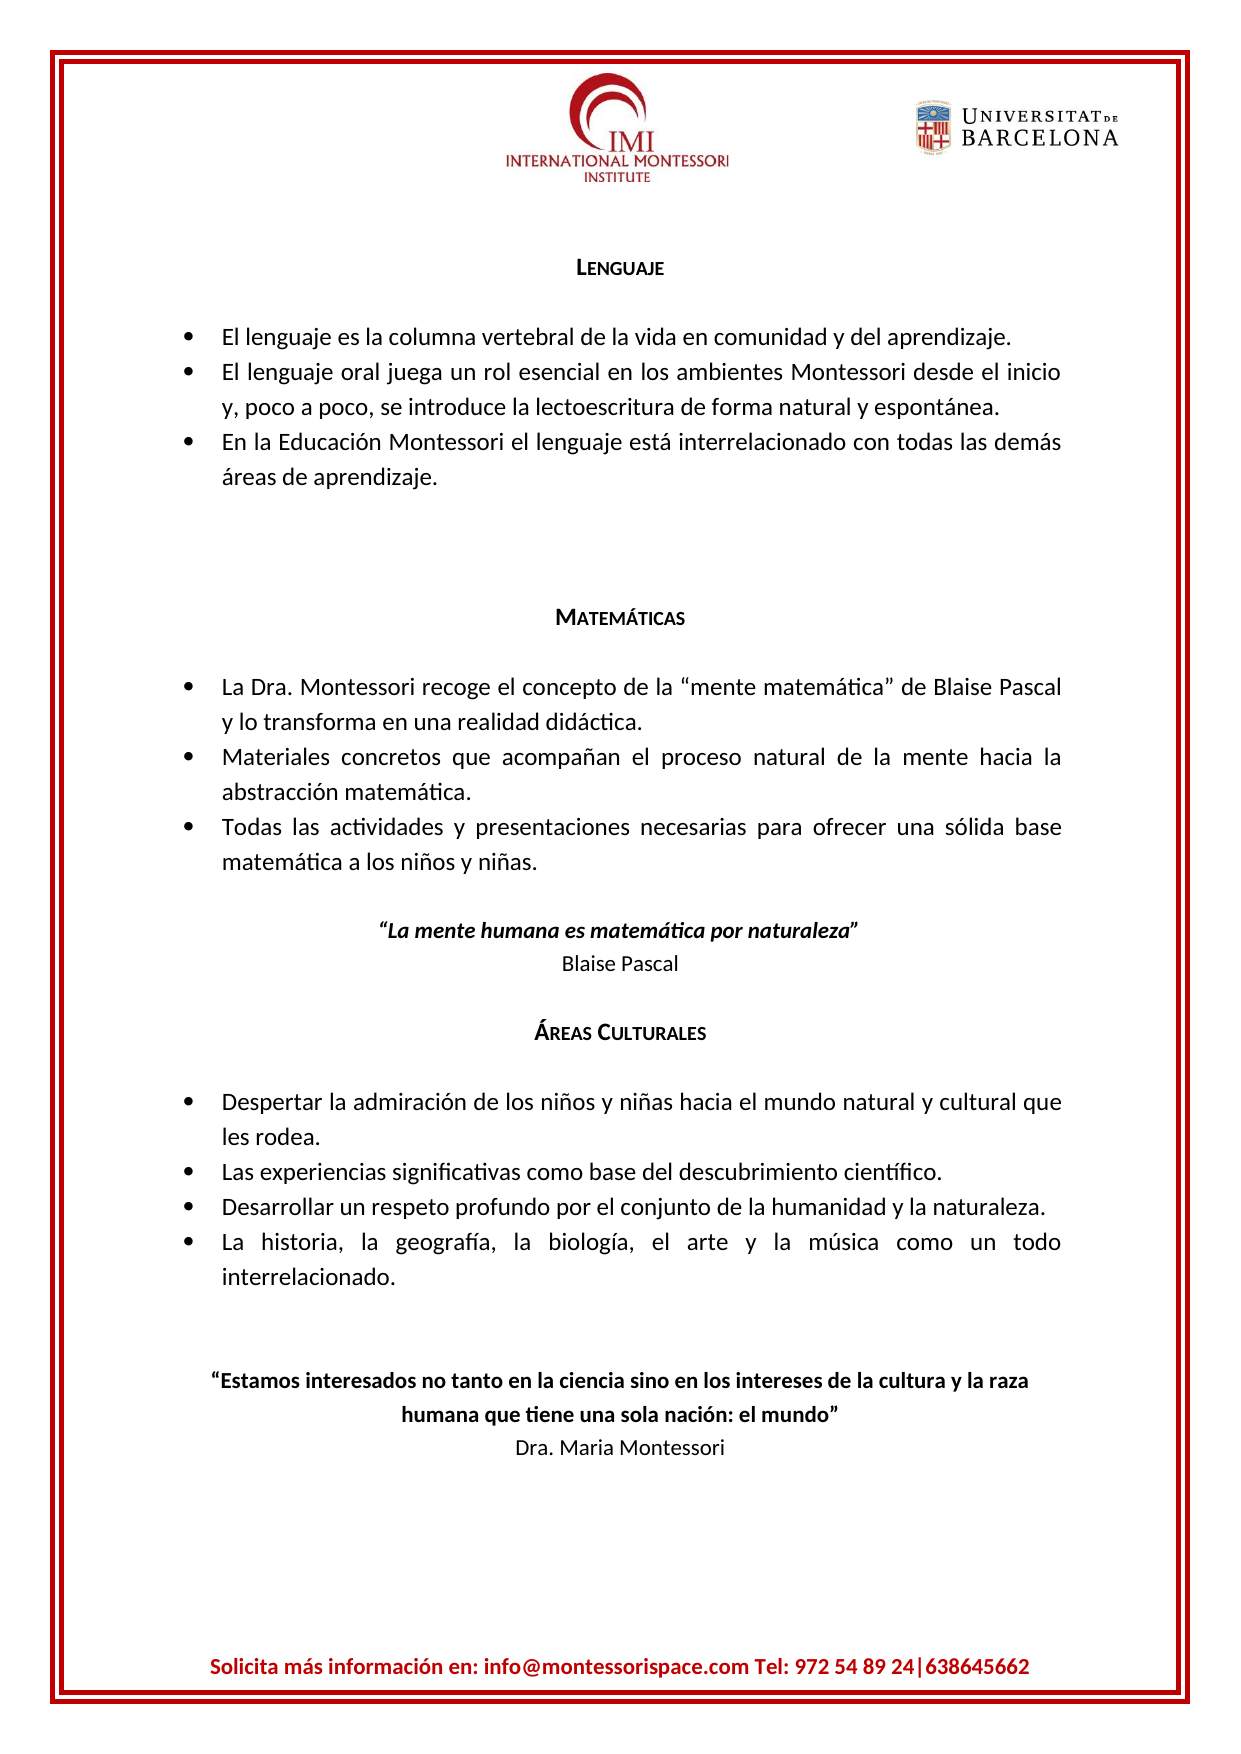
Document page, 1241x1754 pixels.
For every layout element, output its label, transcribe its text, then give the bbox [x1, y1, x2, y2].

text Matemáticas [177, 602, 1063, 632]
list Materiales concretos que acompañan el proceso natural de la mente hacia la abstracción matemática. [184, 742, 1063, 807]
text “La mente humana es matemática por naturaleza” [177, 917, 1063, 944]
picture [506, 73, 729, 182]
list La historia, la geografía, la biología, el arte y la música como un todo interrelacionado. [184, 1226, 1063, 1291]
text “Estamos interesados no tanto en la ciencia sino en los intereses de la cultura y la raza humana que tiene una sola nación: el mundo” [177, 1366, 1063, 1429]
list Todas las actividades y presentaciones necesarias para ofrecer una sólida base matemática a los niños y niñas. [184, 812, 1063, 877]
text Dra. Maria Montessori [177, 1433, 1063, 1461]
list La Dra. Montessori recoge el concepto de la “mente matemática” de Blaise Pascal y lo transforma en una realidad didáctica. [184, 672, 1063, 737]
list En la Educación Montessori el lenguaje está interrelacionado con todas las demás áreas de aprendizaje. [184, 427, 1063, 492]
list Las experiencias significativas como base del descubrimiento científico. [184, 1156, 1063, 1186]
text Lenguaje [177, 252, 1063, 282]
list El lenguaje oral juega un rol esencial en los ambientes Montessori desde el inicio y, poco a poco, se introduce la lectoescritura de forma natural y espontánea. [184, 357, 1063, 422]
list El lenguaje es la columna vertebral de la vida en comunidad y del aprendizaje. [184, 322, 1063, 352]
text Blaise Pascal [177, 949, 1063, 977]
list Desarrollar un respeto profundo por el conjunto de la humanidad y la naturaleza. [184, 1191, 1063, 1221]
list Despertar la admiración de los niños y niñas hacia el mundo natural y cultural que les rodea. [184, 1086, 1063, 1151]
text Áreas Culturales [177, 1016, 1063, 1046]
picture [911, 95, 1124, 160]
